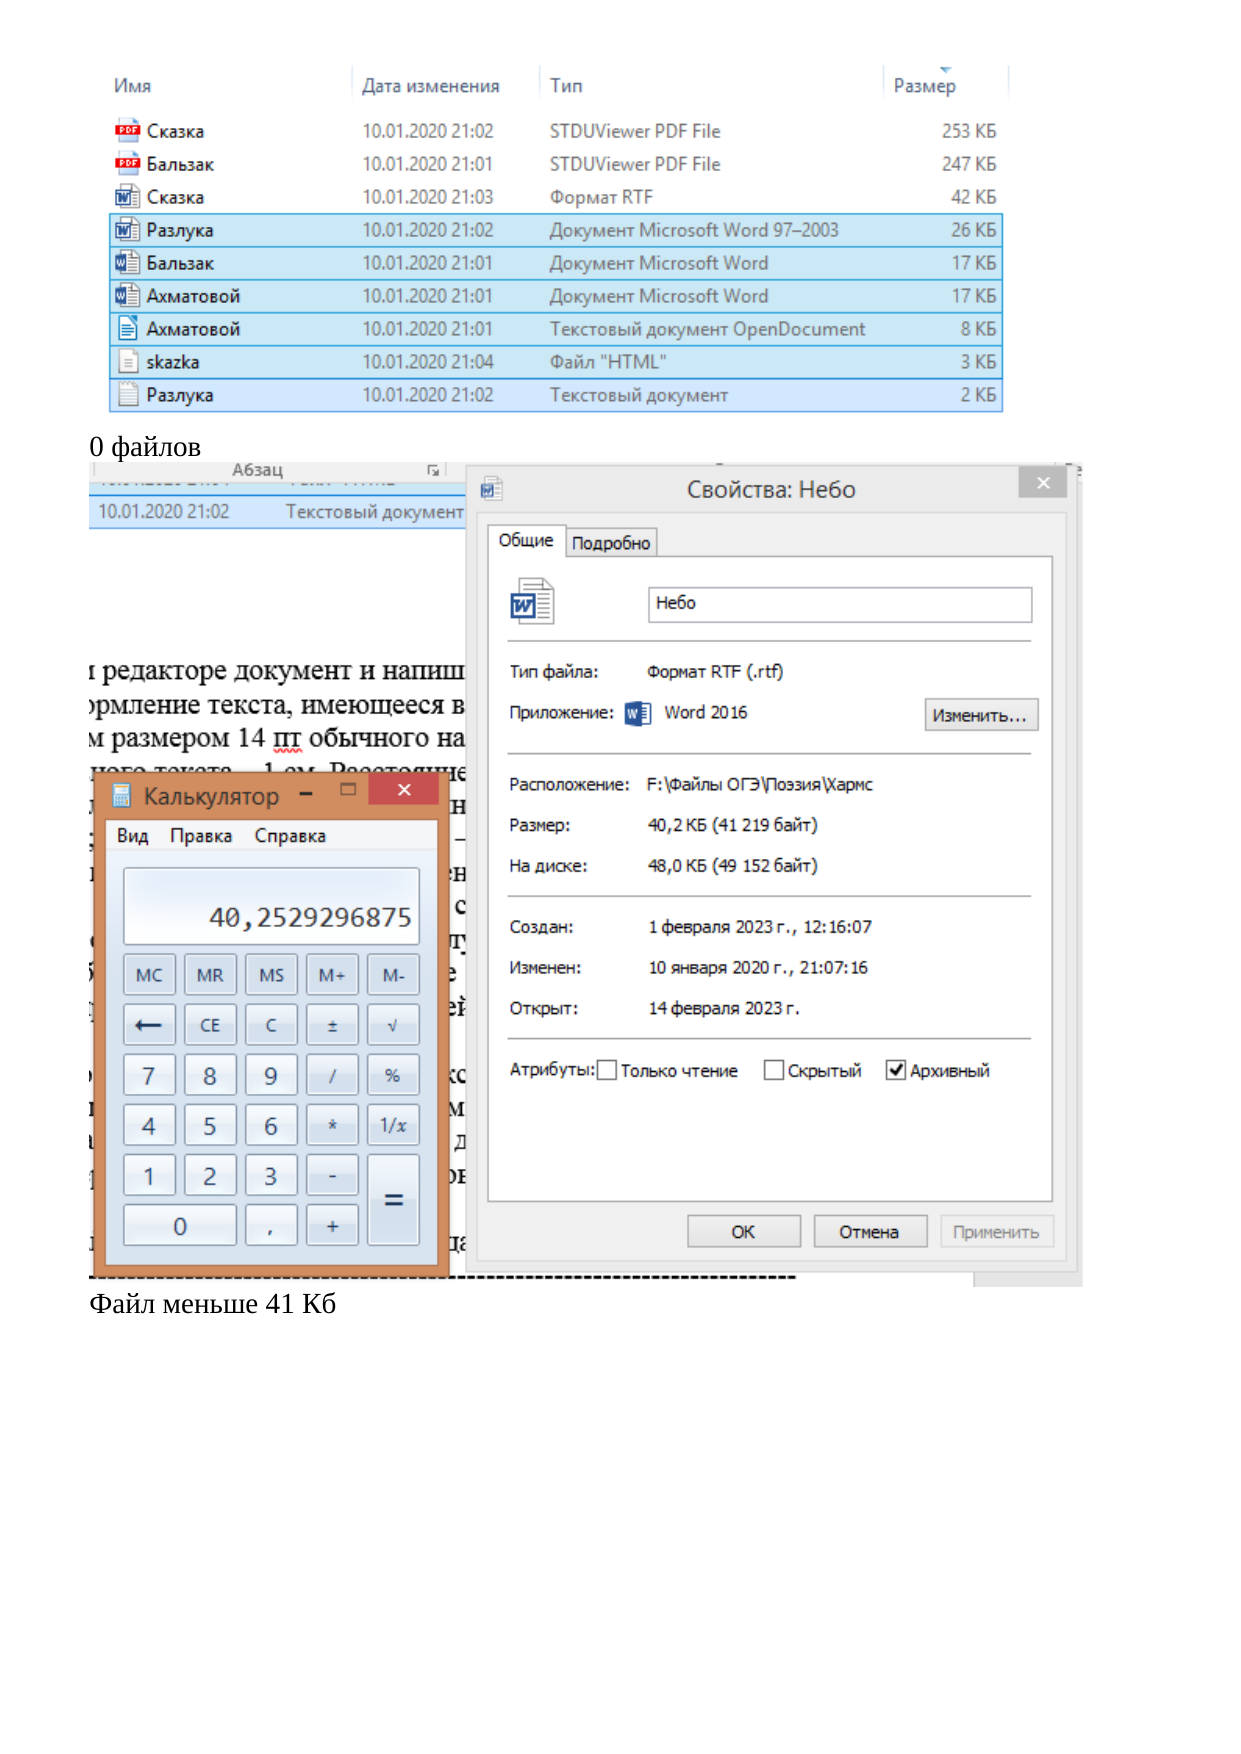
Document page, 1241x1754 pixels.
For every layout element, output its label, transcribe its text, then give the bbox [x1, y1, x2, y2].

picture [89, 59, 1030, 430]
text Файл меньше 41 Кб [89, 1286, 1181, 1320]
picture [89, 462, 1083, 1287]
text 0 файлов [89, 429, 1181, 463]
